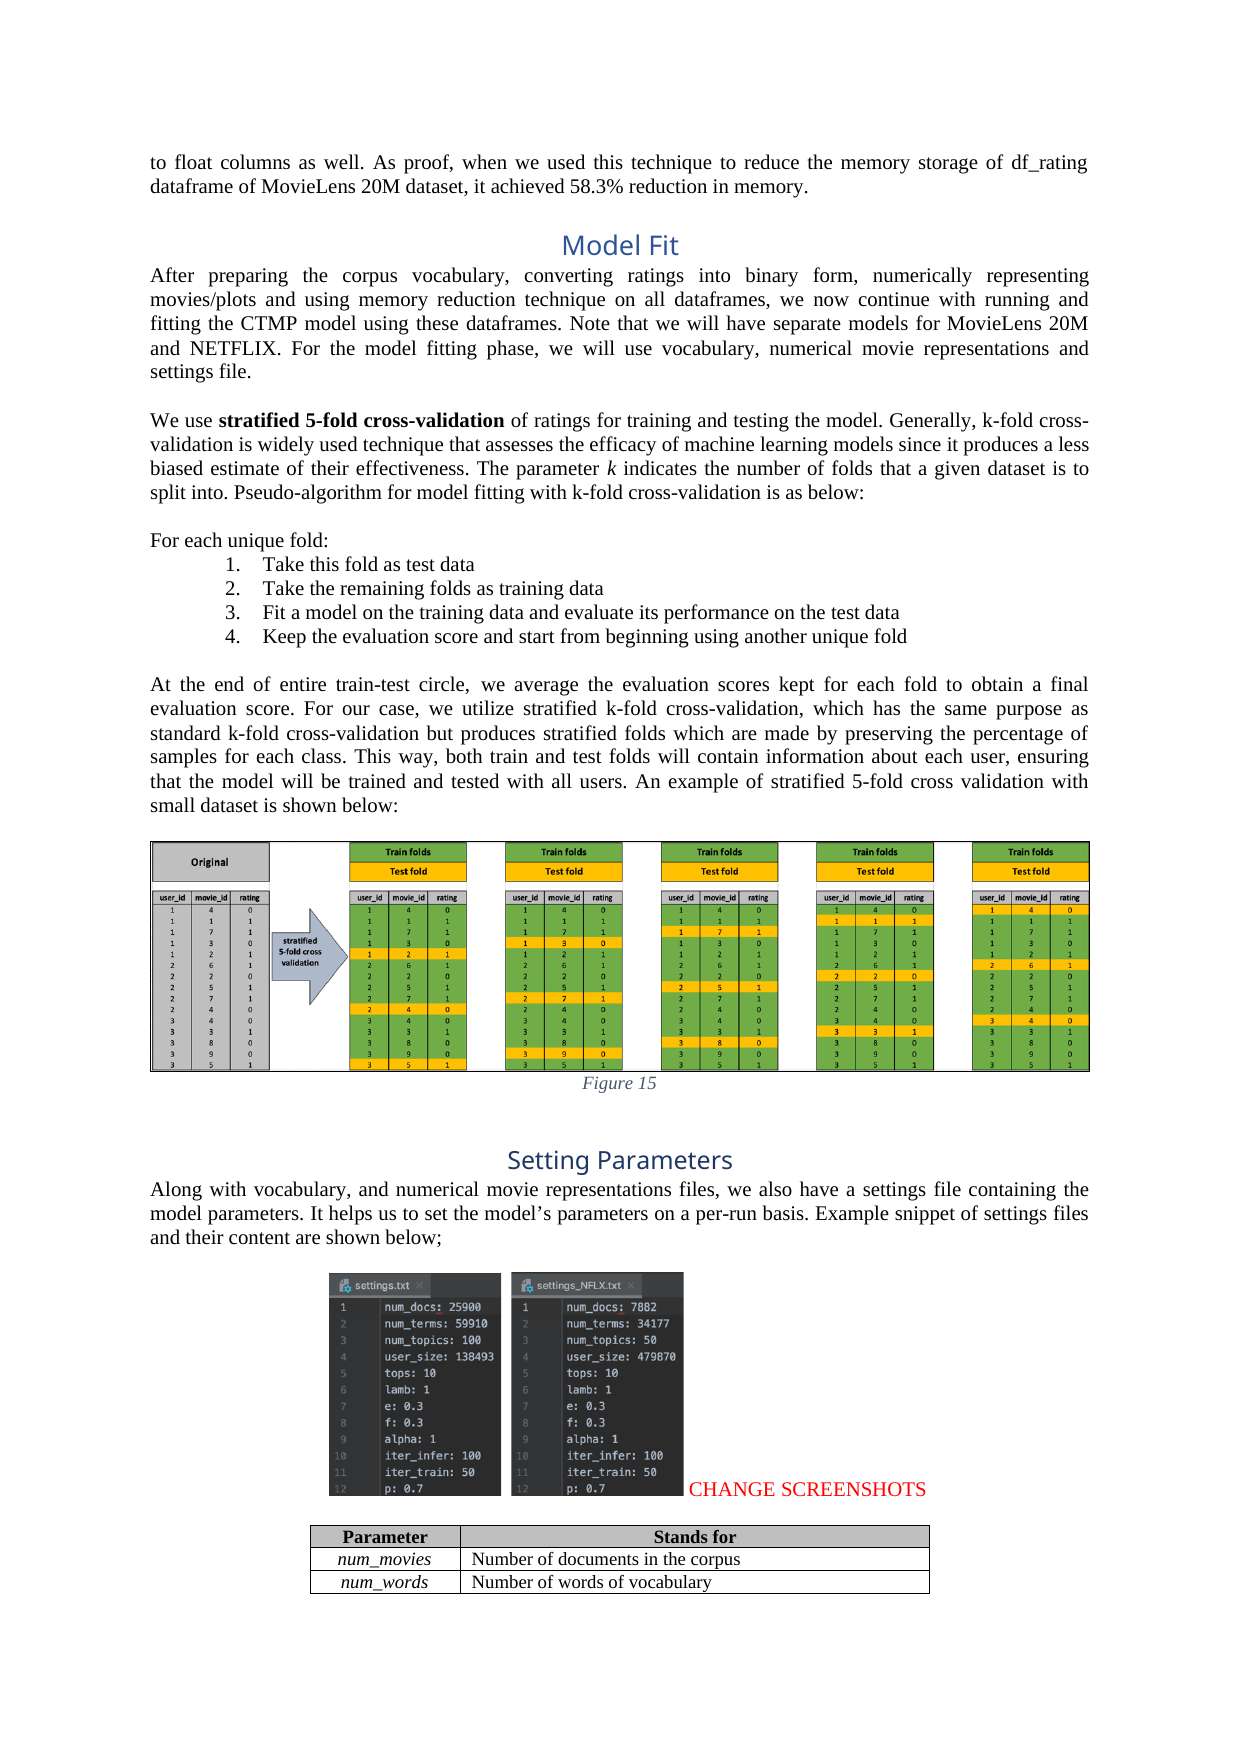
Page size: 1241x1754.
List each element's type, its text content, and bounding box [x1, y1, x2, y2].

picture [511, 1272, 684, 1496]
subtitle Setting Parameters [150, 1142, 1090, 1176]
text We use stratified 5-fold cross-validation of ratings for training and testing the model. Generally, k-fold cross-validation is widely used technique that assesses the efficacy of machine learning models since it produces a less biased estimate of their effectiveness. The parameter k indicates the number of folds that a given dataset is to split into. Pseudo-algorithm for model fitting with k-fold cross-validation is as below: [150, 408, 1090, 504]
table_cell Number of documents in the corpus [461, 1548, 929, 1570]
text For each unique fold: [150, 528, 1090, 552]
list Take this fold as test data [225, 552, 1090, 576]
picture [329, 1273, 502, 1496]
table_header Parameter [311, 1526, 460, 1547]
table_cell Number of words of vocabulary [461, 1571, 929, 1592]
text At the end of entire train-test circle, we average the evaluation scores kept for each fold to obtain a final evaluation score. For our case, we utilize stratified k-fold cross-validation, which has the same purpose as standard k-fold cross-validation but produces stratified folds which are made by preserving the percentage of samples for each class. This way, both train and test folds will contain information about each user, ensuring that the model will be trained and tested with all users. An example of stratified 5-fold cross validation with small dataset is shown below: [150, 672, 1090, 817]
subtitle Model Fit [150, 226, 1090, 263]
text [150, 150, 1090, 198]
picture [151, 842, 1089, 1071]
table_cell num_words [311, 1571, 460, 1592]
text Figure 15 [150, 1072, 1090, 1093]
table_cell num_movies [311, 1548, 460, 1570]
list Take the remaining folds as training data [225, 576, 1090, 600]
list Fit a model on the training data and evaluate its performance on the test data [225, 600, 1090, 624]
text After preparing the corpus vocabulary, converting ratings into binary form, numerically representing movies/plots and using memory reduction technique on all dataframes, we now continue with running and fitting the CTMP model using these dataframes. Note that we will have separate models for MovieLens 20M and NETFLIX. For the model fitting phase, we will use vocabulary, numerical movie representations and settings file. [150, 263, 1090, 383]
text Along with vocabulary, and numerical movie representations files, we also have a settings file containing the model parameters. It helps us to set the model’s parameters on a per-run basis. Example snippet of settings files and their content are shown below; [150, 1176, 1090, 1249]
list Keep the evaluation score and start from beginning using another unique fold [225, 624, 1090, 648]
table_header Stands for [461, 1526, 929, 1547]
